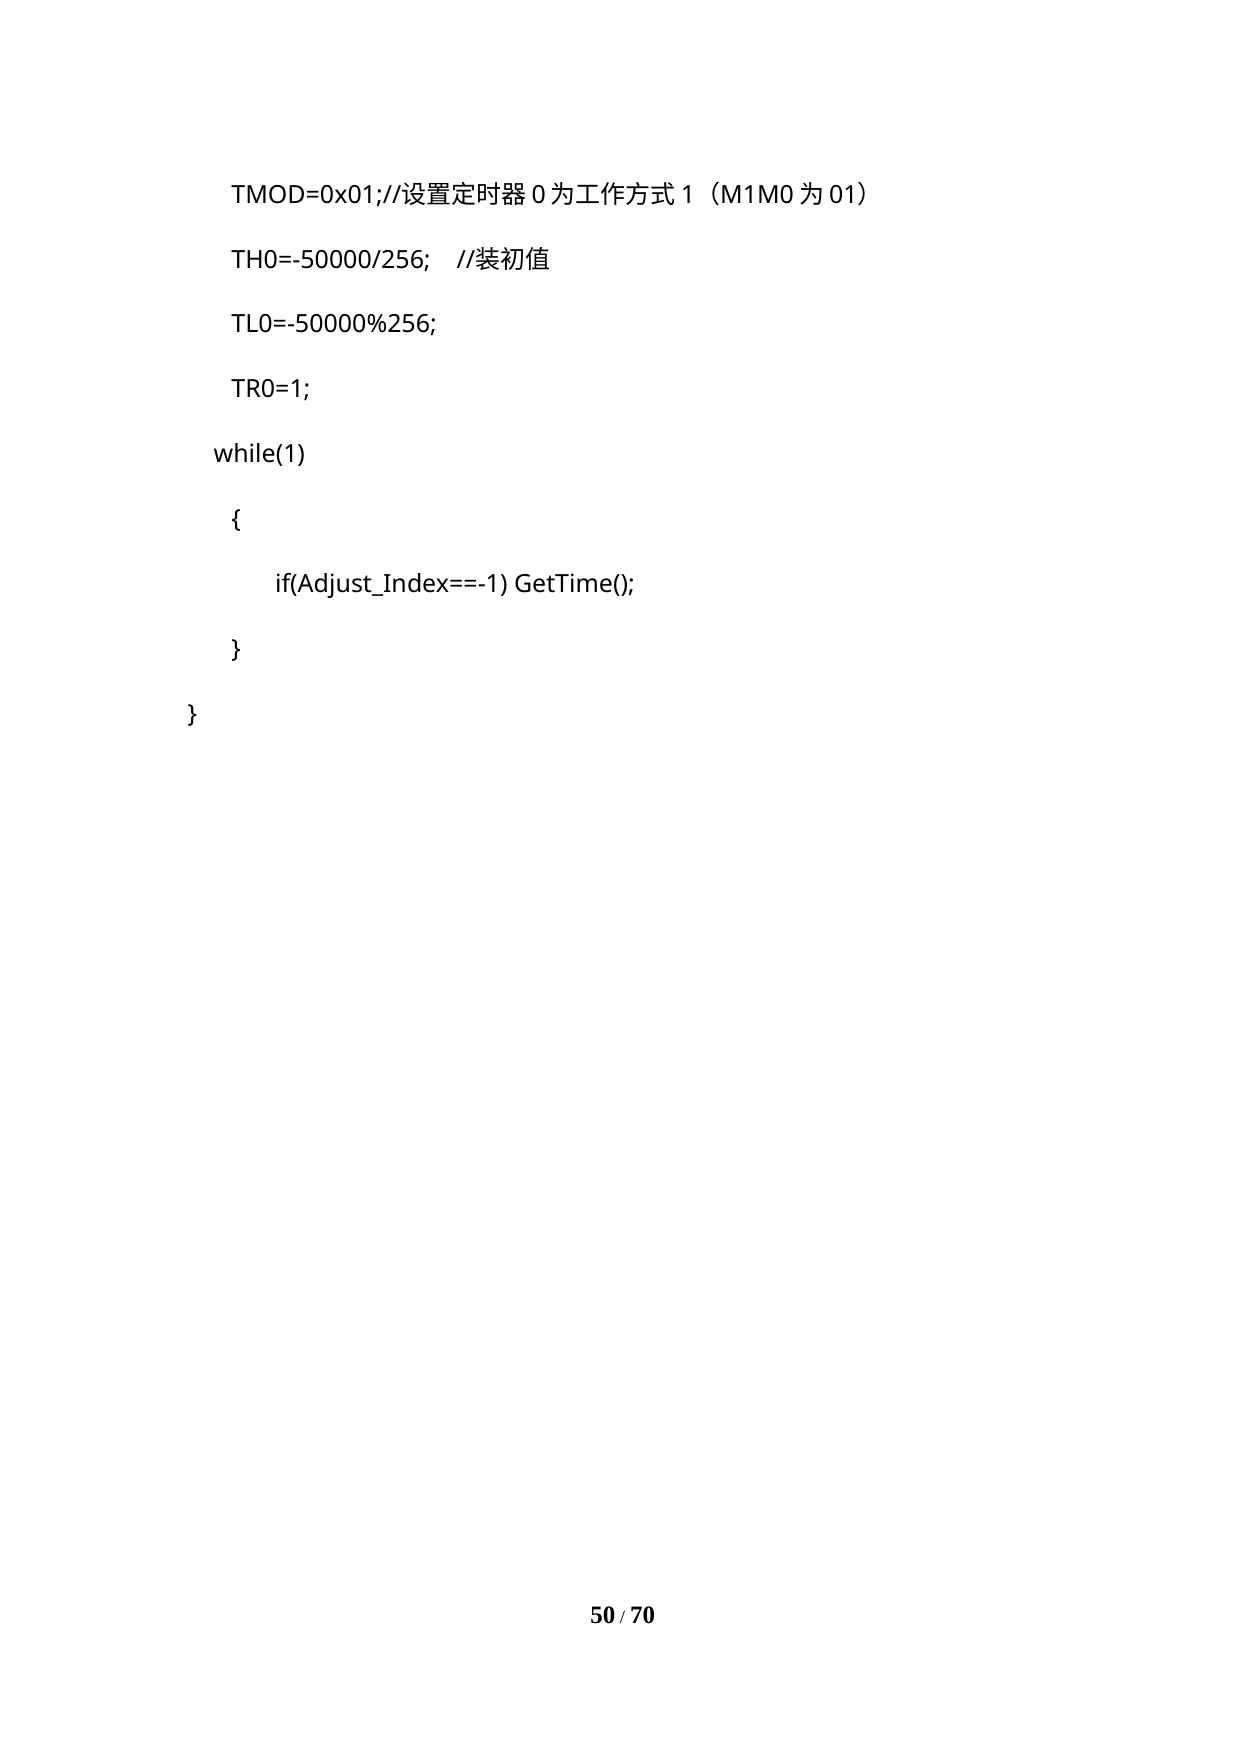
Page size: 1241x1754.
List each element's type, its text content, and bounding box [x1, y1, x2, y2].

text if(Adjust_Index==-1) GetTime(); [187, 550, 1053, 615]
text TMOD=0x01;//设置定时器0为工作方式1（M1M0为01） [187, 160, 1053, 225]
text TR0=1; [187, 355, 1053, 420]
text TH0=-50000/256; //装初值 [187, 225, 1053, 290]
text } [187, 615, 1053, 680]
text } [187, 680, 1053, 745]
text while(1) [187, 420, 1053, 485]
text { [187, 485, 1053, 550]
text TL0=-50000%256; [187, 290, 1053, 355]
